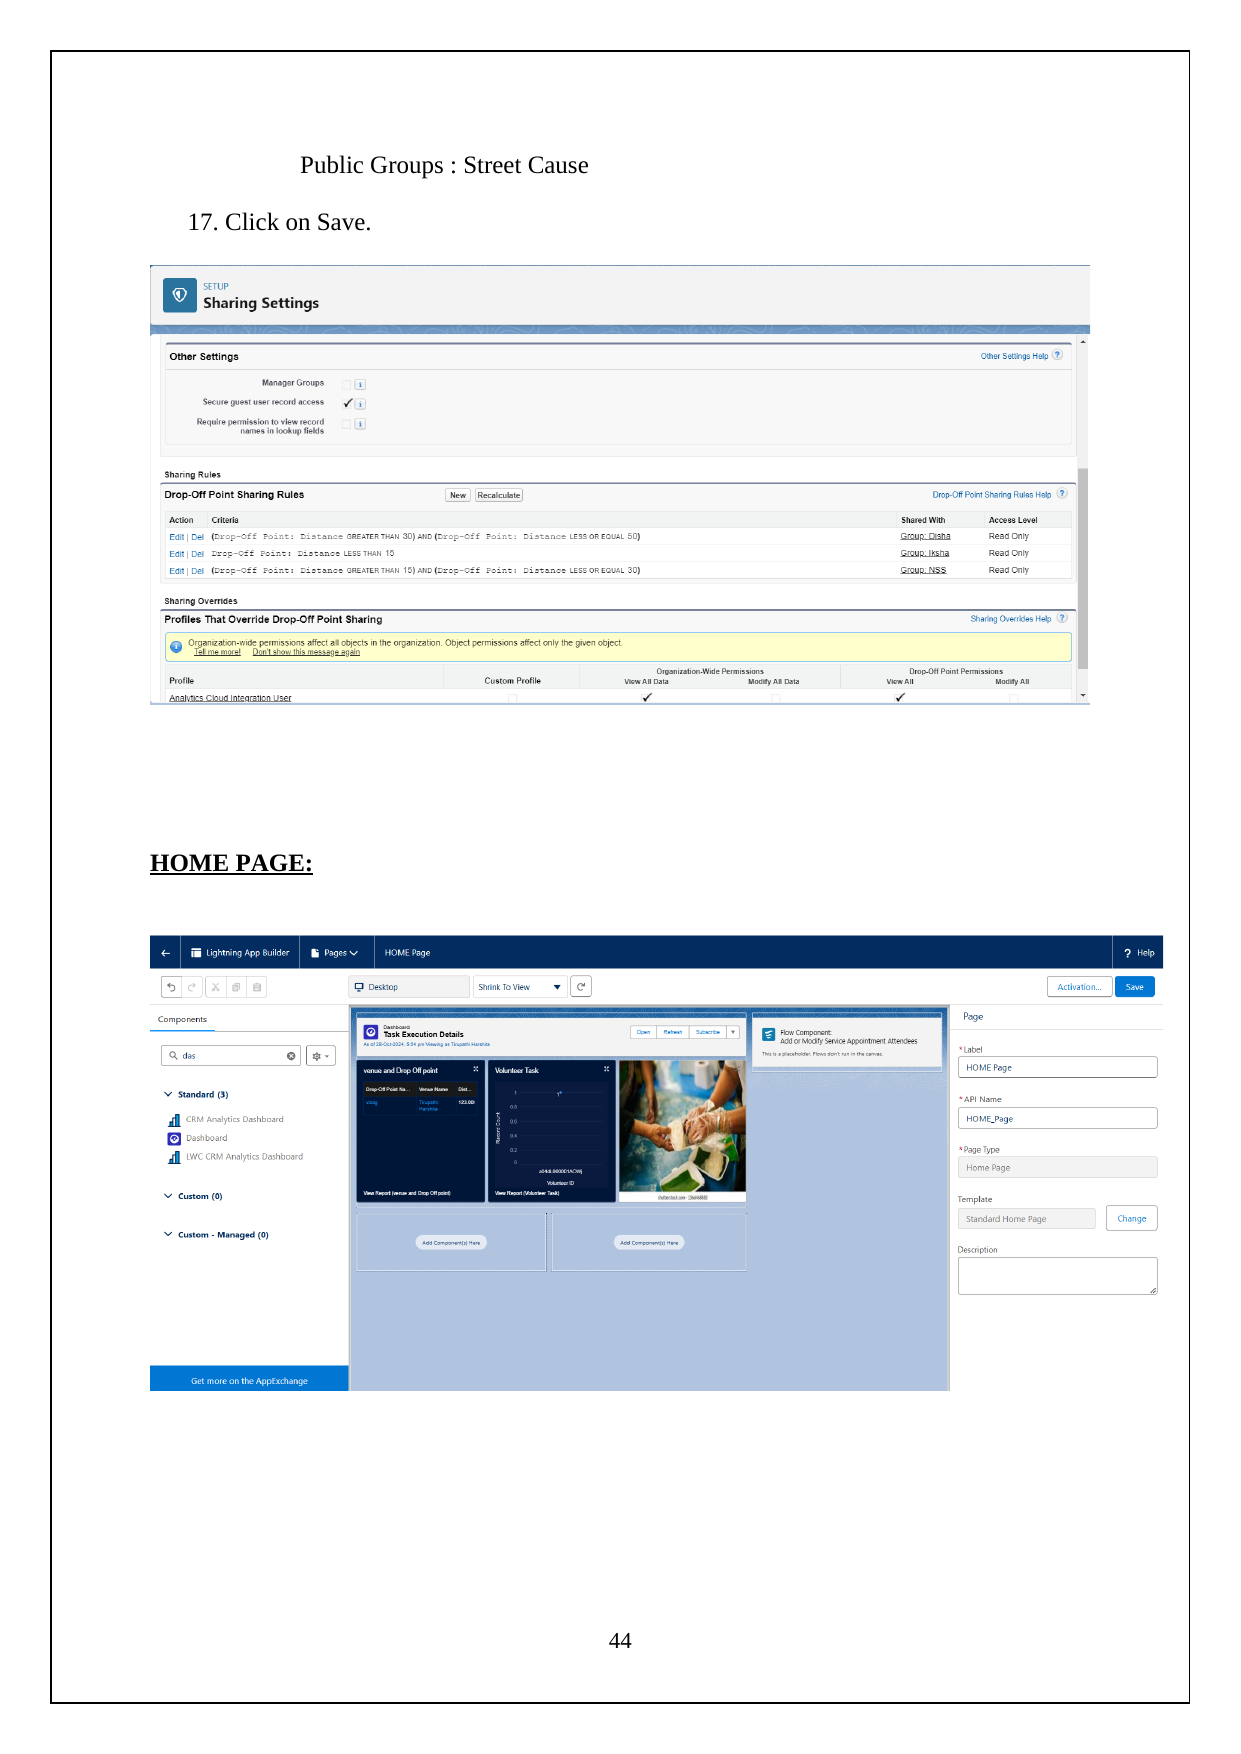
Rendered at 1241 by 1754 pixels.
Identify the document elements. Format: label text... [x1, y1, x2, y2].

picture [150, 935, 1164, 1391]
picture [150, 265, 1091, 705]
list Click on Save. [187, 207, 1081, 236]
text Public Groups : Street Cause [300, 150, 1081, 179]
text HOME PAGE: [150, 848, 1090, 877]
